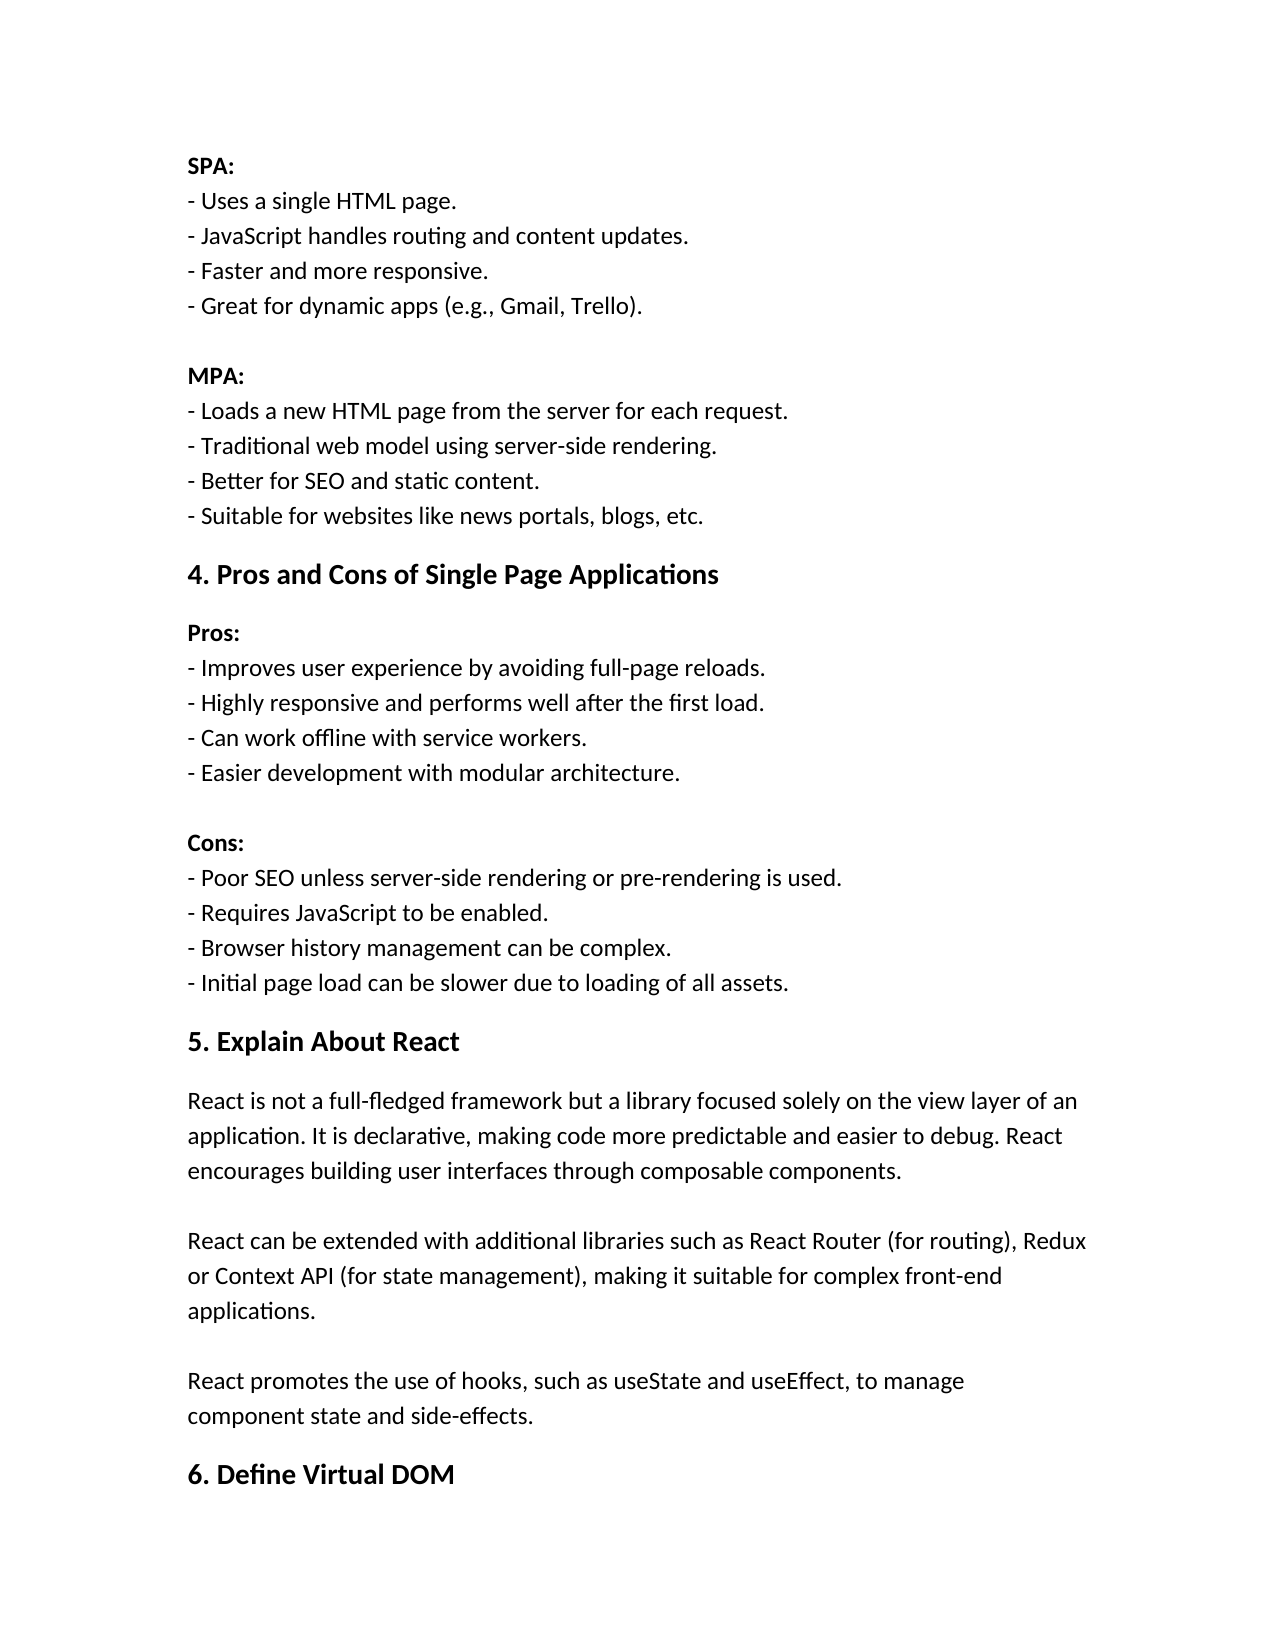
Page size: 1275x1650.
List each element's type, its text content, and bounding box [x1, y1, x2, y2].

text React is not a full-fledged framework but a library focused solely on the view layer of an application. It is declarative, making code more predictable and easier to debug. React encourages building user interfaces through composable components. React can be extended with additional libraries such as React Router (for routing), Redux or Context API (for state management), making it suitable for complex front-end applications. React promotes the use of hooks, such as useState and useEffect, to manage component state and side-effects. [187, 1085, 1087, 1431]
subtitle 6. Define Virtual DOM [187, 1456, 1087, 1492]
text Pros: - Improves user experience by avoiding full-page reloads. - Highly responsive and performs well after the first load. - Can work offline with service workers. - Easier development with modular architecture. Cons: - Poor SEO unless server-side rendering or pre-rendering is used. - Requires JavaScript to be enabled. - Browser history management can be complex. - Initial page load can be slower due to loading of all assets. [187, 618, 1087, 998]
subtitle 4. Pros and Cons of Single Page Applications [187, 556, 1087, 591]
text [187, 150, 1087, 531]
subtitle 5. Explain About React [187, 1023, 1087, 1059]
